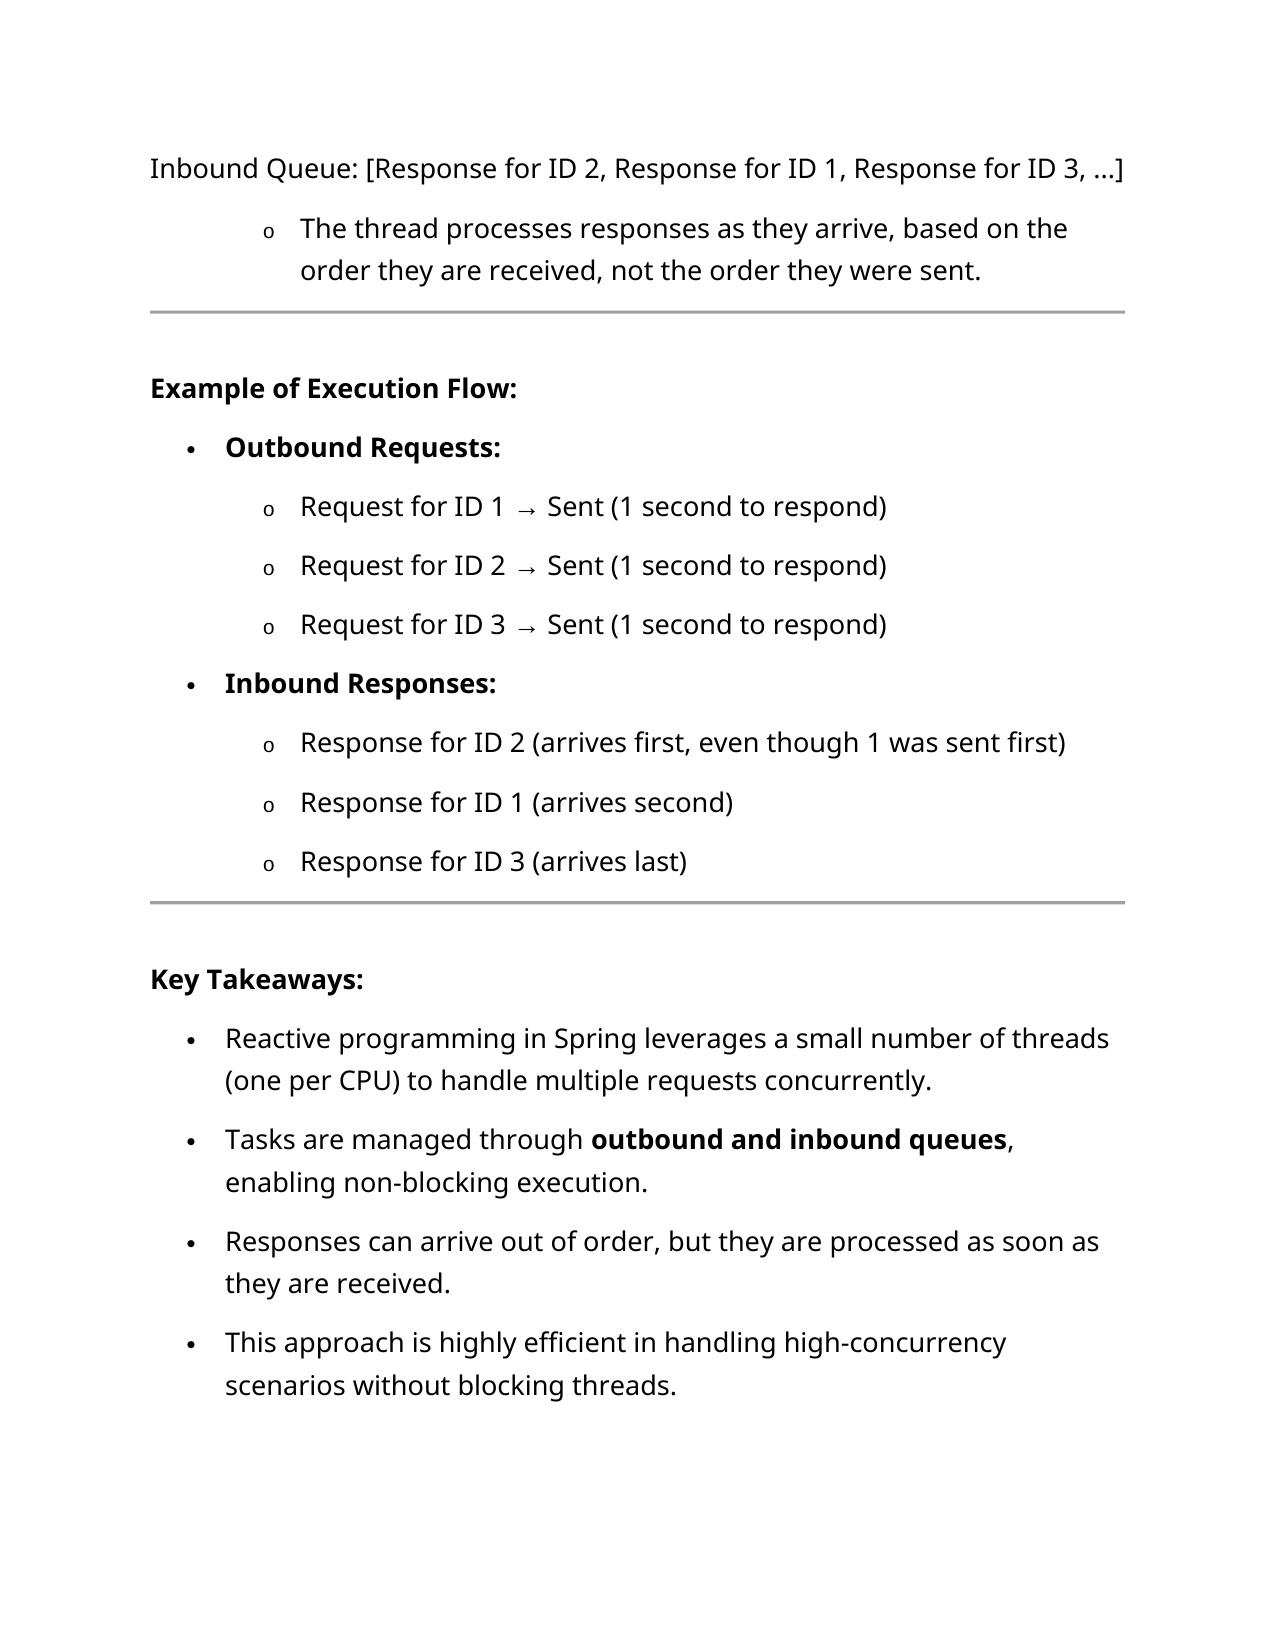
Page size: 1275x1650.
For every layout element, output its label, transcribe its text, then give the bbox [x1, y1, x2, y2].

list Inbound Responses: [187, 665, 1125, 702]
list Response for ID 1 (arrives second) [262, 783, 1125, 820]
list Tasks are managed through outbound and inbound queues, enabling non-blocking execution. [187, 1121, 1125, 1200]
list Request for ID 3 → Sent (1 second to respond) [262, 606, 1125, 643]
text Example of Execution Flow: [150, 369, 1125, 406]
text Inbound Queue: [Response for ID 2, Response for ID 1, Response for ID 3, ...] [150, 150, 1125, 187]
list Response for ID 3 (arrives last) [262, 842, 1125, 879]
list Outbound Requests: [187, 429, 1125, 466]
list Request for ID 2 → Sent (1 second to respond) [262, 547, 1125, 584]
text Key Takeaways: [150, 960, 1125, 997]
list Response for ID 2 (arrives first, even though 1 was sent first) [262, 724, 1125, 761]
list Request for ID 1 → Sent (1 second to respond) [262, 488, 1125, 524]
list Responses can arrive out of order, but they are processed as soon as they are received. [187, 1222, 1125, 1301]
list The thread processes responses as they arrive, based on the order they are received, not the order they were sent. [262, 209, 1125, 288]
list Reactive programming in Spring leverages a small number of threads (one per CPU) to handle multiple requests concurrently. [187, 1019, 1125, 1098]
list This approach is highly efficient in handling high-concurrency scenarios without blocking threads. [187, 1324, 1125, 1403]
